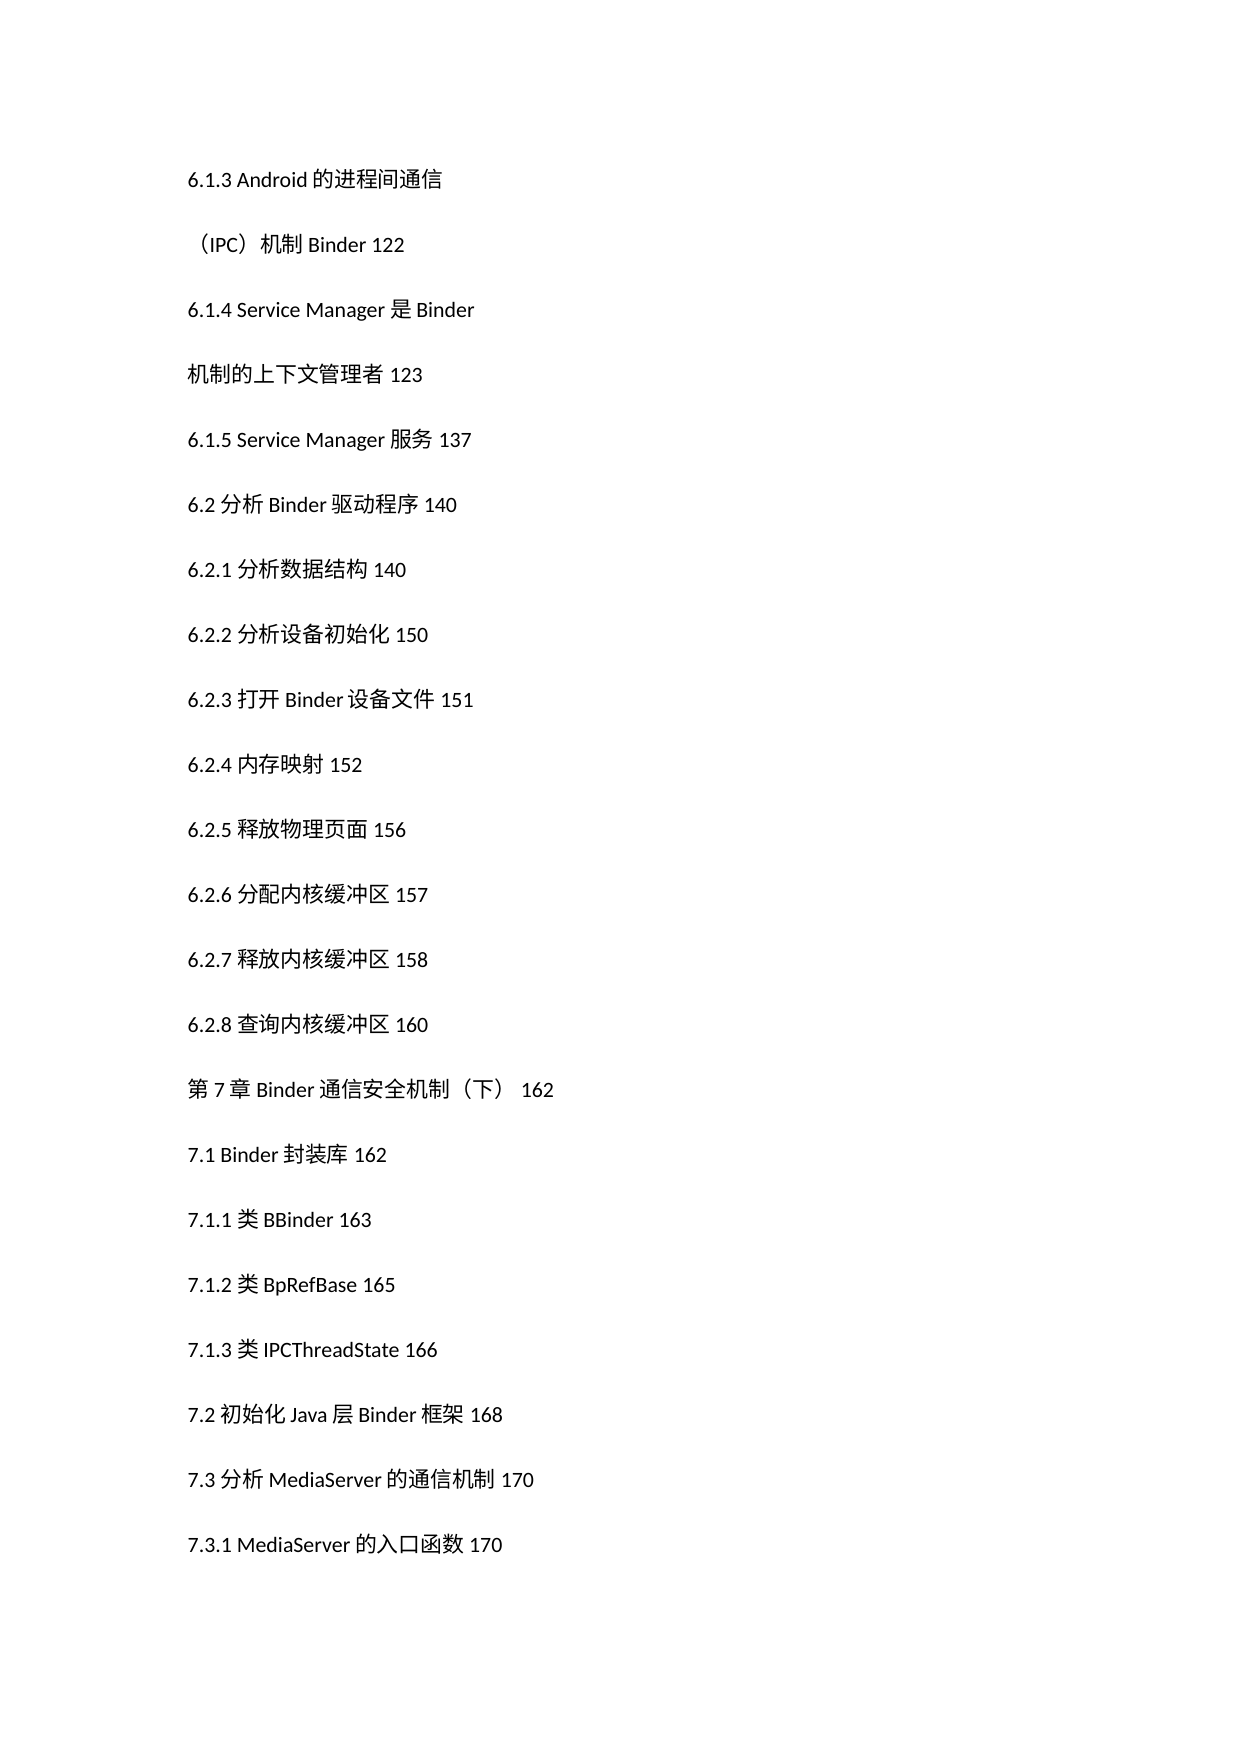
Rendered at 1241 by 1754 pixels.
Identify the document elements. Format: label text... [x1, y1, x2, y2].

text 7.3.1 MediaServer的入口函数 170 [187, 1527, 1053, 1559]
text 6.2.4 内存映射 152 [187, 747, 1053, 779]
text 6.2.8 查询内核缓冲区 160 [187, 1007, 1053, 1039]
text 6.2.7 释放内核缓冲区 158 [187, 942, 1053, 974]
text 6.2 分析Binder驱动程序 140 [187, 487, 1053, 519]
text 6.2.6 分配内核缓冲区 157 [187, 877, 1053, 909]
text 6.2.3 打开Binder设备文件 151 [187, 682, 1053, 714]
text 6.2.2 分析设备初始化 150 [187, 617, 1053, 649]
text （IPC）机制Binder 122 [187, 227, 1053, 259]
text 6.1.3 Android的进程间通信 [187, 162, 1053, 194]
text 机制的上下文管理者 123 [187, 357, 1053, 389]
text 7.1.3 类IPCThreadState 166 [187, 1332, 1053, 1364]
text 6.1.4 Service Manager是Binder [187, 292, 1053, 324]
text 7.1.2 类BpRefBase 165 [187, 1267, 1053, 1299]
text 6.1.5 Service Manager服务 137 [187, 422, 1053, 454]
text 7.1.1 类BBinder 163 [187, 1202, 1053, 1234]
text 6.2.1 分析数据结构 140 [187, 552, 1053, 584]
text 第7章 Binder通信安全机制（下） 162 [187, 1072, 1053, 1104]
text 7.1 Binder封装库 162 [187, 1137, 1053, 1169]
text 7.2 初始化Java层Binder框架 168 [187, 1397, 1053, 1429]
text 6.2.5 释放物理页面 156 [187, 812, 1053, 844]
text 7.3 分析MediaServer的通信机制 170 [187, 1462, 1053, 1494]
